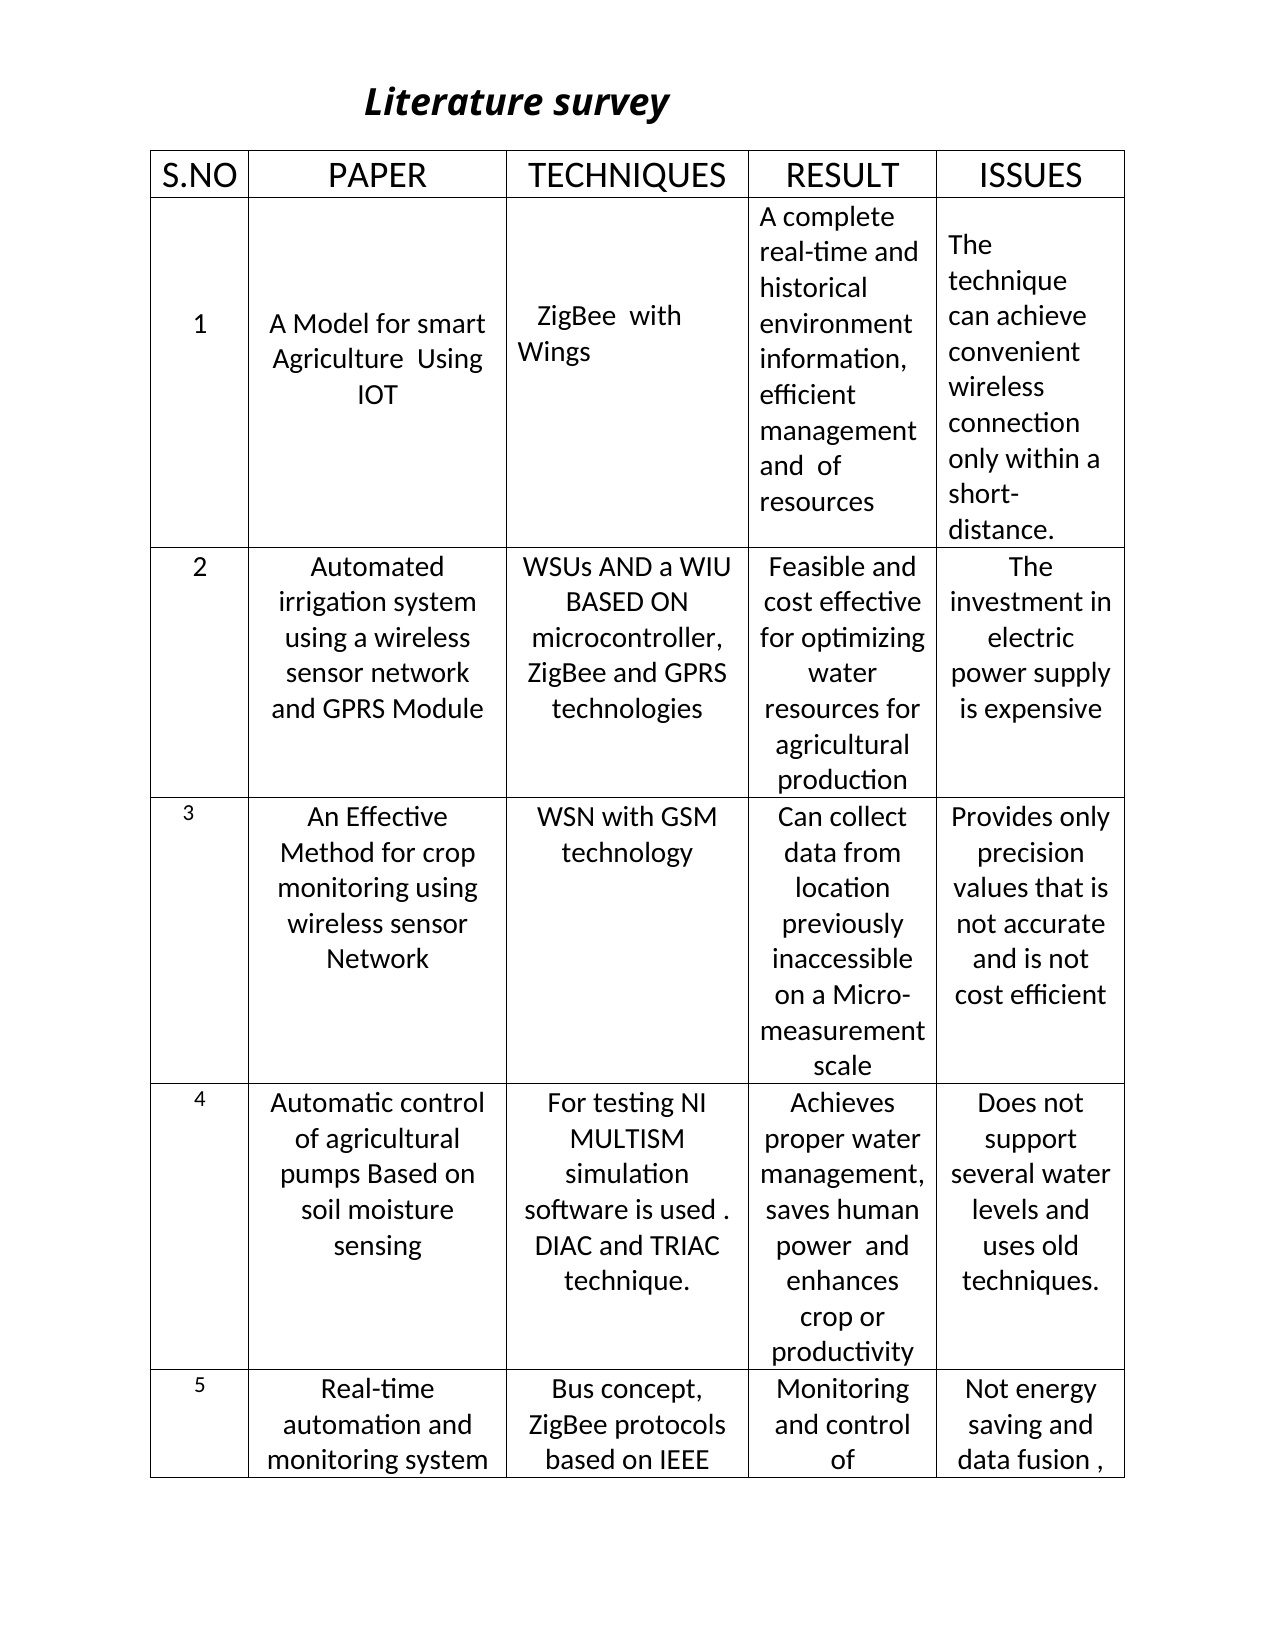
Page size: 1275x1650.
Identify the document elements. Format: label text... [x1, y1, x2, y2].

table_cell WSN with GSM technology [507, 798, 748, 1083]
table_cell 1 [151, 198, 248, 547]
table_header ISSUES [937, 151, 1124, 197]
table_cell 3 [151, 798, 248, 1083]
table_cell Achieves proper water management, saves human power and enhances crop or productivity [749, 1084, 936, 1369]
table_cell Automatic control of agricultural pumps Based on soil moisture sensing [249, 1084, 506, 1369]
table_cell An Effective Method for crop monitoring using wireless sensor Network [249, 798, 506, 1083]
table_cell The technique can achieve convenient wireless connection only within a short-distance. [937, 198, 1124, 547]
table_cell 5 [151, 1370, 248, 1477]
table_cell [507, 1370, 748, 1477]
table_cell 4 [151, 1084, 248, 1369]
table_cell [749, 1370, 936, 1477]
table_cell Automated irrigation system using a wireless sensor network and GPRS Module [249, 548, 506, 797]
table_cell For testing NI MULTISM simulation software is used . DIAC and TRIAC technique. [507, 1084, 748, 1369]
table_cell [249, 1370, 506, 1477]
table_cell WSUs AND a WIU BASED ON microcontroller, ZigBee and GPRS technologies [507, 548, 748, 797]
table_cell Can collect data from location previously inaccessible on a Micro-measurement scale [749, 798, 936, 1083]
table_cell Feasible and cost effective for optimizing water resources for agricultural production [749, 548, 936, 797]
table_header TECHNIQUES [507, 151, 748, 197]
table_cell 2 [151, 548, 248, 797]
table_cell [937, 1370, 1124, 1477]
table_header PAPER [249, 151, 506, 197]
table_header S.NO [151, 151, 248, 197]
table_cell ZigBee with Wings [507, 198, 748, 547]
table_cell Provides only precision values that is not accurate and is not cost efficient [937, 798, 1124, 1083]
table_header RESULT [749, 151, 936, 197]
table_cell Does not support several water levels and uses old techniques. [937, 1084, 1124, 1369]
table_cell A complete real-time and historical environment information, efficient management and of resources [749, 198, 936, 547]
table_cell A Model for smart Agriculture Using IOT [249, 198, 506, 547]
table_cell The investment in electric power supply is expensive [937, 548, 1124, 797]
